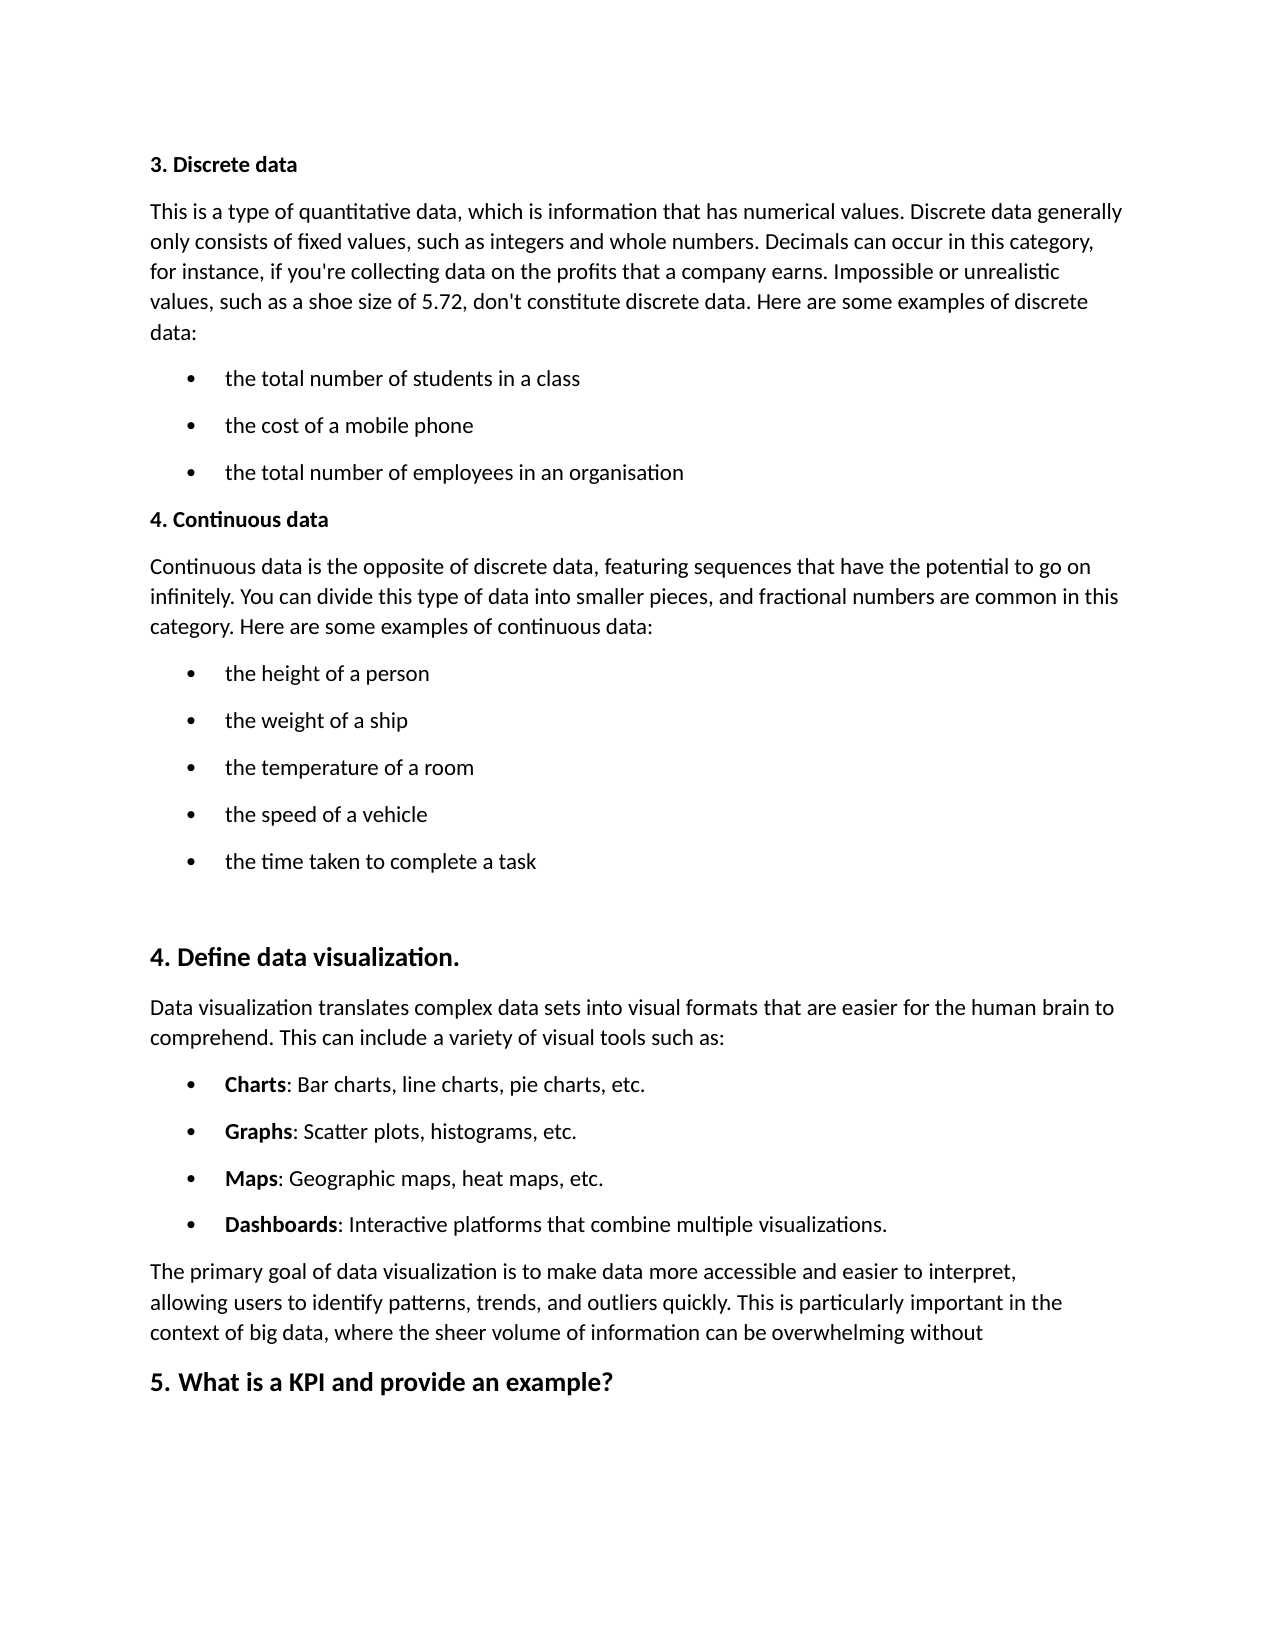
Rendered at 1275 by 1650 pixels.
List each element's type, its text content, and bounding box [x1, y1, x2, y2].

list the total number of students in a class [187, 364, 1125, 393]
list the height of a person [187, 659, 1125, 687]
text 5. What is a KPI and provide an example? [150, 1365, 1125, 1398]
text 4. Continuous data [150, 505, 1125, 533]
list the weight of a ship [187, 706, 1125, 734]
text Continuous data is the opposite of discrete data, featuring sequences that have the potential to go on infinitely. You can divide this type of data into smaller pieces, and fractional numbers are common in this category. Here are some examples of continuous data: [150, 552, 1125, 641]
list the speed of a vehicle [187, 800, 1125, 828]
list the cost of a mobile phone [187, 411, 1125, 439]
text 4. Define data visualization. [150, 941, 1125, 974]
list the total number of employees in an organisation [187, 458, 1125, 486]
list the temperature of a room [187, 753, 1125, 781]
text This is a type of quantitative data, which is information that has numerical values. Discrete data generally only consists of fixed values, such as integers and whole numbers. Decimals can occur in this category, for instance, if you're collecting data on the profits that a company earns. Impossible or unrealistic values, such as a shoe size of 5.72, don't constitute discrete data. Here are some examples of discrete data: [150, 197, 1125, 346]
text 3. Discrete data [150, 150, 1125, 178]
text Data visualization translates complex data sets into visual formats that are easier for the human brain to comprehend. This can include a variety of visual tools such as: [150, 993, 1125, 1051]
list Maps: Geographic maps, heat maps, etc. [187, 1164, 1125, 1192]
list Dashboards: Interactive platforms that combine multiple visualizations. [187, 1211, 1125, 1239]
list Graphs: Scatter plots, histograms, etc. [187, 1117, 1125, 1145]
list the time taken to complete a task [187, 847, 1125, 875]
list Charts: Bar charts, line charts, pie charts, etc. [187, 1070, 1125, 1098]
text The primary goal of data visualization is to make data more accessible and easier to interpret, allowing users to identify patterns, trends, and outliers quickly. This is particularly important in the context of big data, where the sheer volume of information can be overwhelming without [150, 1257, 1125, 1346]
